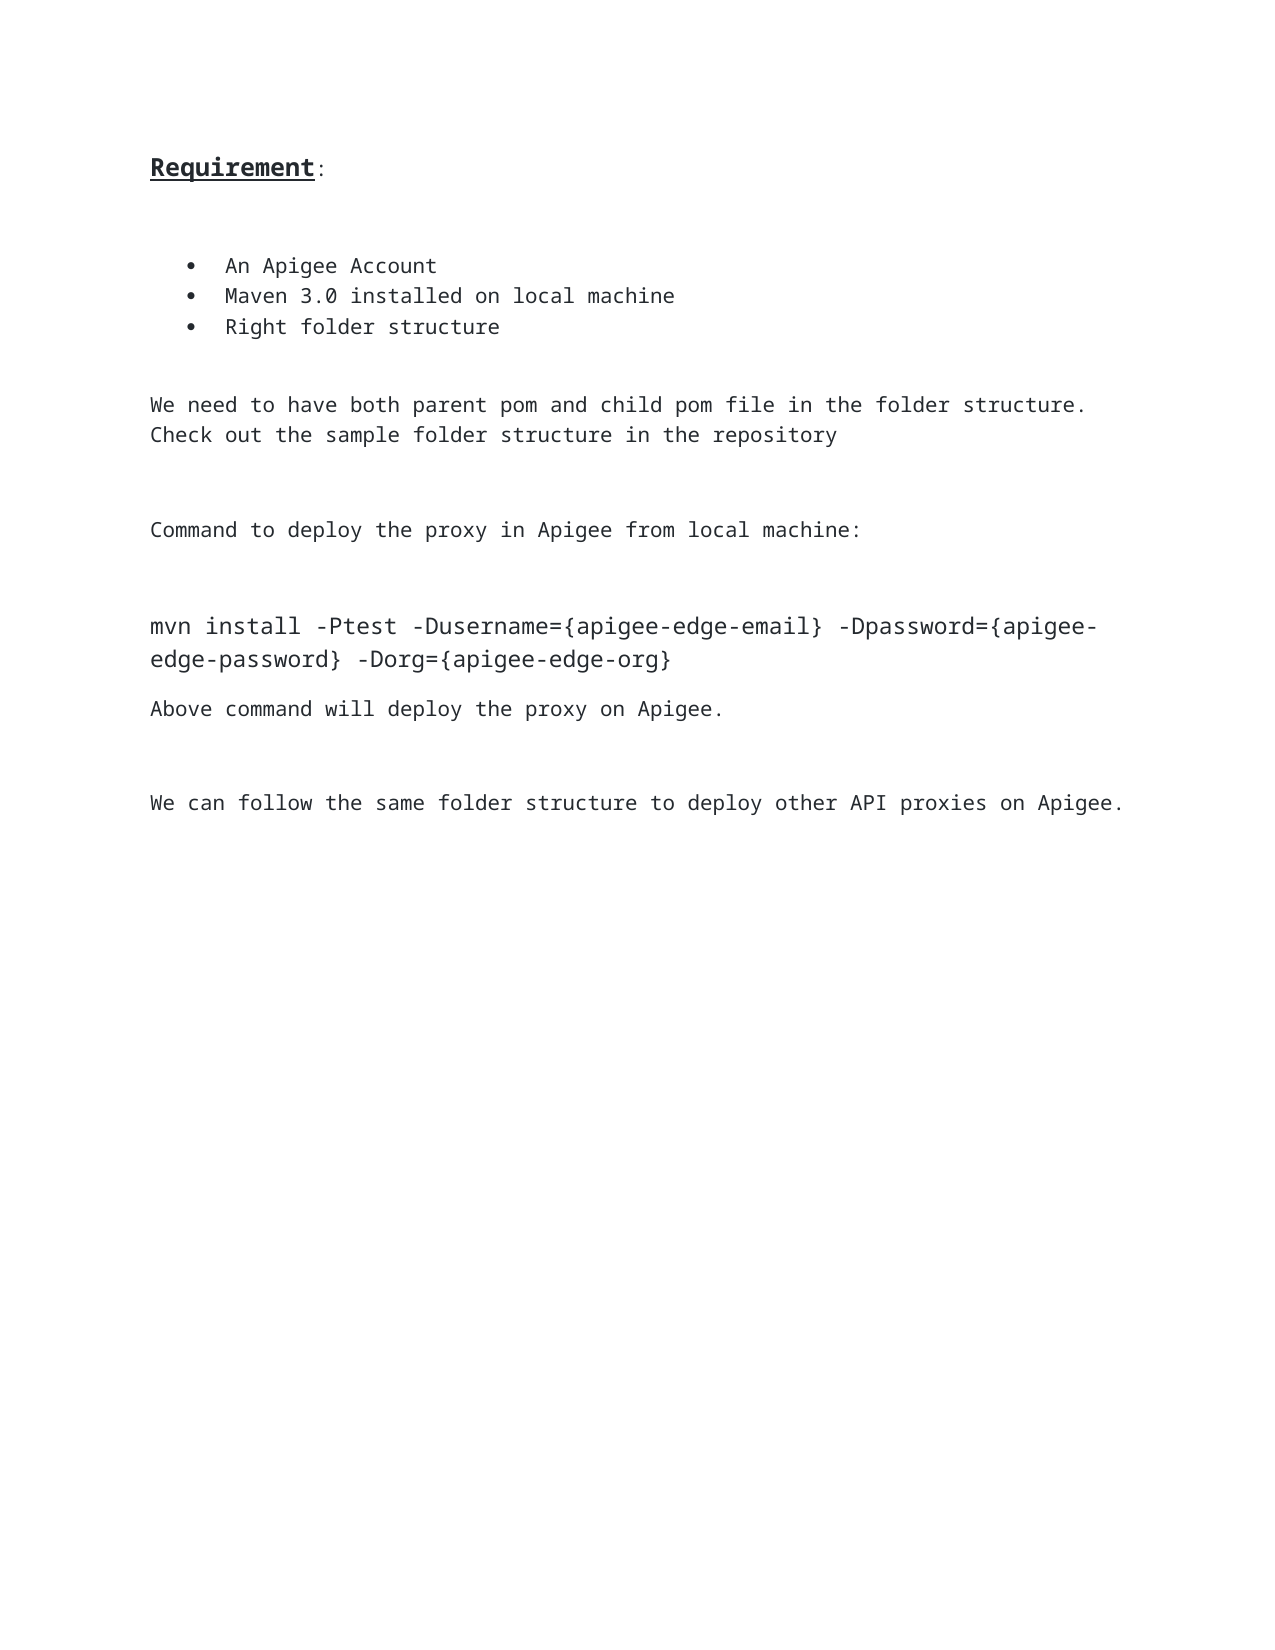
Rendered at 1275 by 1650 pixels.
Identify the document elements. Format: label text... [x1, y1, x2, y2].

text Requirement: [150, 150, 1125, 184]
text mvn install -Ptest -Dusername={apigee-edge-email} -Dpassword={apigee-edge-password} -Dorg={apigee-edge-org} [150, 610, 1125, 675]
list An Apigee Account [187, 251, 1125, 279]
list Right folder structure [187, 312, 1125, 340]
list Maven 3.0 installed on local machine [187, 281, 1125, 310]
text Command to deploy the proxy in Apigee from local machine: [150, 515, 1125, 543]
text We can follow the same folder structure to deploy other API proxies on Apigee. [150, 788, 1125, 817]
text Above command will deploy the proxy on Apigee. [150, 694, 1125, 722]
text We need to have both parent pom and child pom file in the folder structure. Check out the sample folder structure in the repository [150, 390, 1125, 449]
